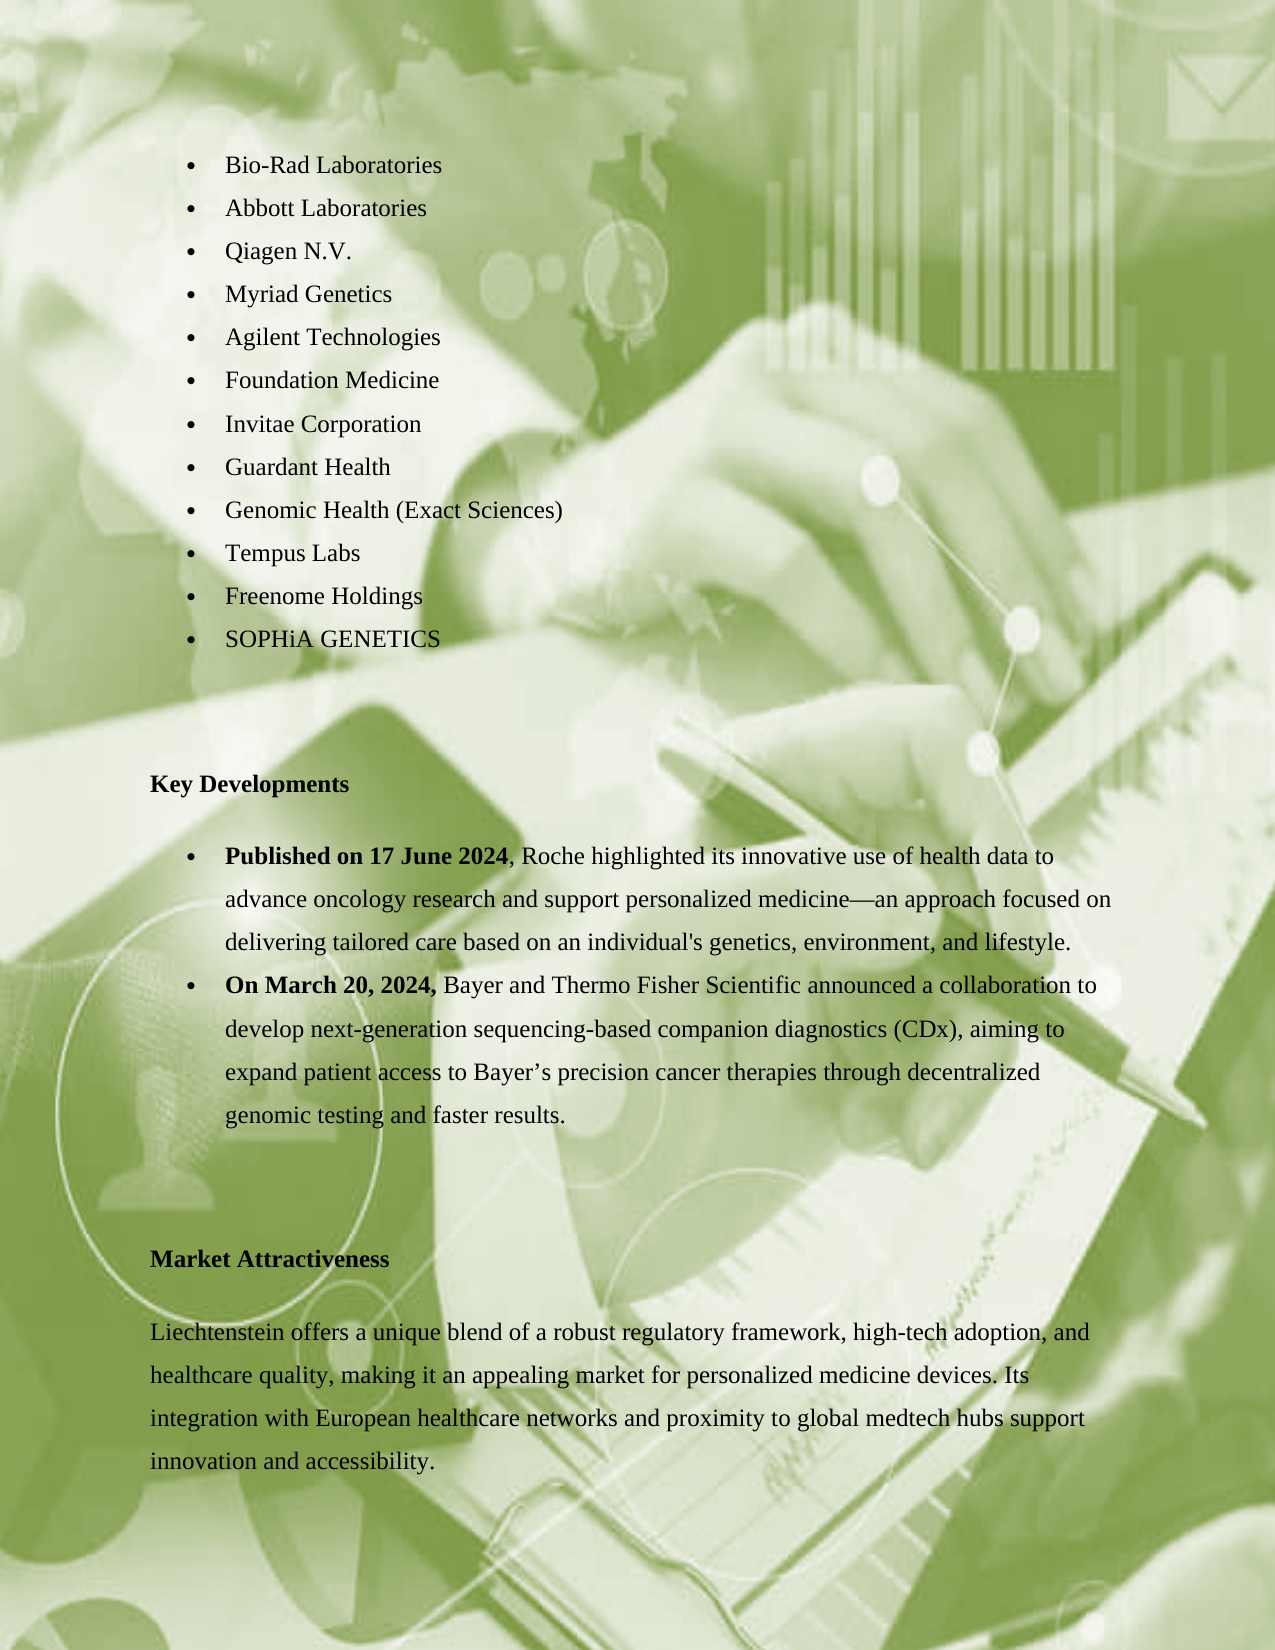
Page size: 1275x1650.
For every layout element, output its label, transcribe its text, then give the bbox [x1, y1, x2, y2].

list Published on 17 June 2024, Roche highlighted its innovative use of health data to advance oncology research and support personalized medicine—an approach focused on delivering tailored care based on an individual's genetics, environment, and lifestyle. [187, 841, 1125, 956]
text Market Attractiveness [150, 1244, 1125, 1273]
list Agilent Technologies [187, 322, 1125, 351]
text Liechtenstein offers a unique blend of a robust regulatory framework, high-tech adoption, and healthcare quality, making it an appealing market for personalized medicine devices. Its integration with European healthcare networks and proximity to global medtech hubs support innovation and accessibility. [150, 1317, 1125, 1475]
list Genomic Health (Exact Sciences) [187, 495, 1125, 524]
list On March 20, 2024, Bayer and Thermo Fisher Scientific announced a collaboration to develop next-generation sequencing-based companion diagnostics (CDx), aiming to expand patient access to Bayer’s precision cancer therapies through decentralized genomic testing and faster results. [187, 971, 1125, 1129]
list Foundation Medicine [187, 366, 1125, 394]
list Freenome Holdings [187, 581, 1125, 610]
list Bio-Rad Laboratories [187, 150, 1125, 179]
list SOPHiA GENETICS [187, 624, 1125, 653]
text Key Developments [150, 769, 1125, 798]
list Qiagen N.V. [187, 236, 1125, 265]
list Myriad Genetics [187, 279, 1125, 308]
list Invitae Corporation [187, 409, 1125, 437]
list Tempus Labs [187, 538, 1125, 567]
list Abbott Laboratories [187, 193, 1125, 222]
list Guardant Health [187, 452, 1125, 481]
